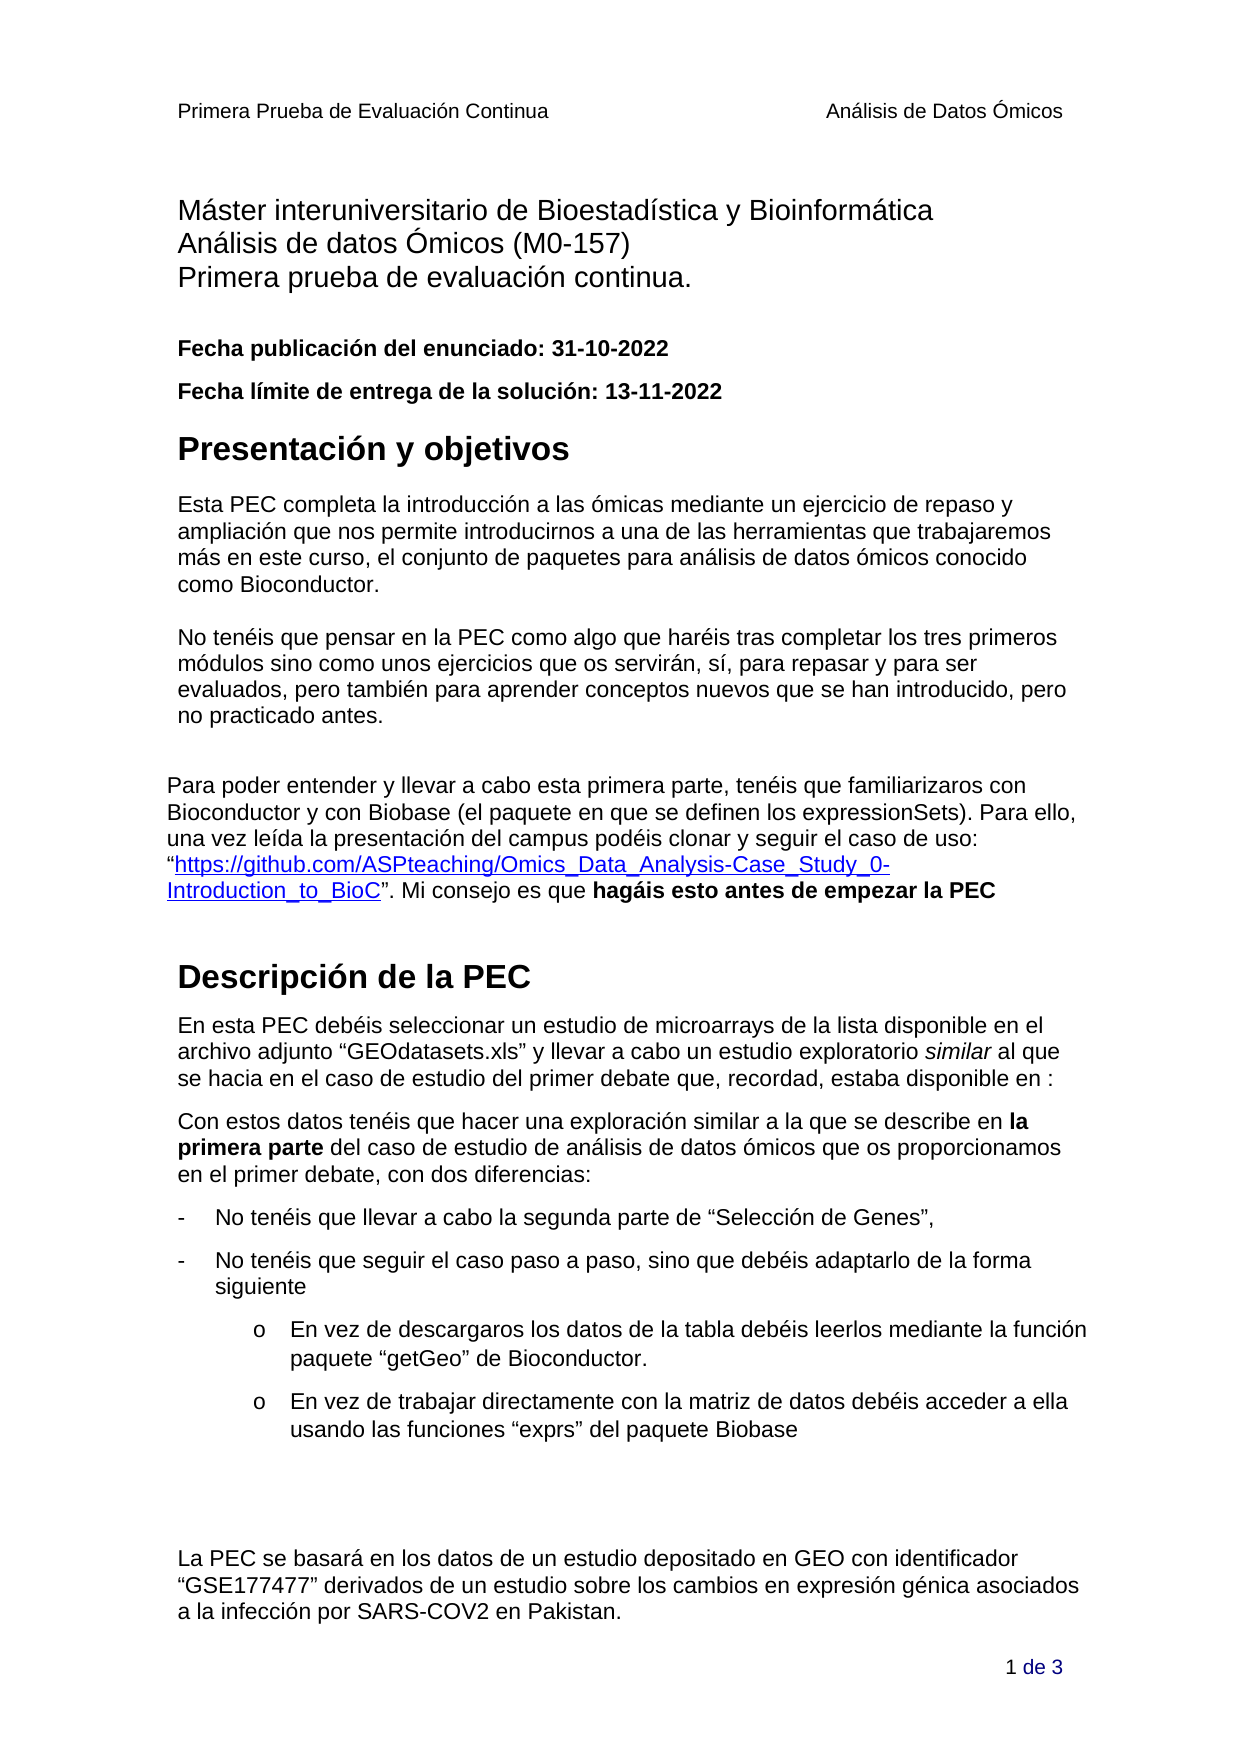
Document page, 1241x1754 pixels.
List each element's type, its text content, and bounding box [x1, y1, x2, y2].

text Primera prueba de evaluación continua. [177, 260, 1103, 293]
text En esta PEC debéis seleccionar un estudio de microarrays de la lista disponible en el archivo adjunto “GEOdatasets.xls” y llevar a cabo un estudio exploratorio similar al que se hacia en el caso de estudio del primer debate que, recordad, estaba disponible en : [177, 1012, 1087, 1091]
list No tenéis que seguir el caso paso a paso, sino que debéis adaptarlo de la forma siguiente [177, 1247, 1087, 1299]
subtitle Descripción de la PEC [177, 957, 1103, 995]
text Esta PEC completa la introducción a las ómicas mediante un ejercicio de repaso y ampliación que nos permite introducirnos a una de las herramientas que trabajaremos más en este curso, el conjunto de paquetes para análisis de datos ómicos conocido como Bioconductor. [177, 491, 1088, 597]
subtitle Máster interuniversitario de Bioestadística y Bioinformática Análisis de datos Ómicos (M0-157) [177, 193, 1032, 260]
list En vez de descargaros los datos de la tabla debéis leerlos mediante la función paquete “getGeo” de Bioconductor. [252, 1316, 1087, 1371]
text Con estos datos tenéis que hacer una exploración similar a la que se describe en la primera parte del caso de estudio de análisis de datos ómicos que os proporcionamos en el primer debate, con dos diferencias: [177, 1108, 1087, 1187]
list En vez de trabajar directamente con la matriz de datos debéis acceder a ella usando las funciones “exprs” del paquete Biobase [252, 1388, 1087, 1442]
subtitle Fecha publicación del enunciado: 31-10-2022 Fecha límite de entrega de la solución: 13-11-2022 Presentación y objetivos [177, 335, 722, 467]
list No tenéis que llevar a cabo la segunda parte de “Selección de Genes”, [177, 1204, 1087, 1230]
text La PEC se basará en los datos de un estudio depositado en GEO con identificador “GSE177477” derivados de un estudio sobre los cambios en expresión génica asociados a la infección por SARS-COV2 en Pakistan. [177, 1545, 1087, 1624]
text No tenéis que pensar en la PEC como algo que haréis tras completar los tres primeros módulos sino como unos ejercicios que os servirán, sí, para repasar y para ser evaluados, pero también para aprender conceptos nuevos que se han introducido, pero no practicado antes. [177, 623, 1088, 729]
text Para poder entender y llevar a cabo esta primera parte, tenéis que familiarizaros con Bioconductor y con Biobase (el paquete en que se definen los expressionSets). Para ello, una vez leída la presentación del campus podéis clonar y seguir el caso de uso: “https://github.com/ASPteaching/Omics_Data_Analysis-Case_Study_0-Introduction_to_BioC”. Mi consejo es que hagáis esto antes de empezar la PEC [167, 772, 1087, 904]
